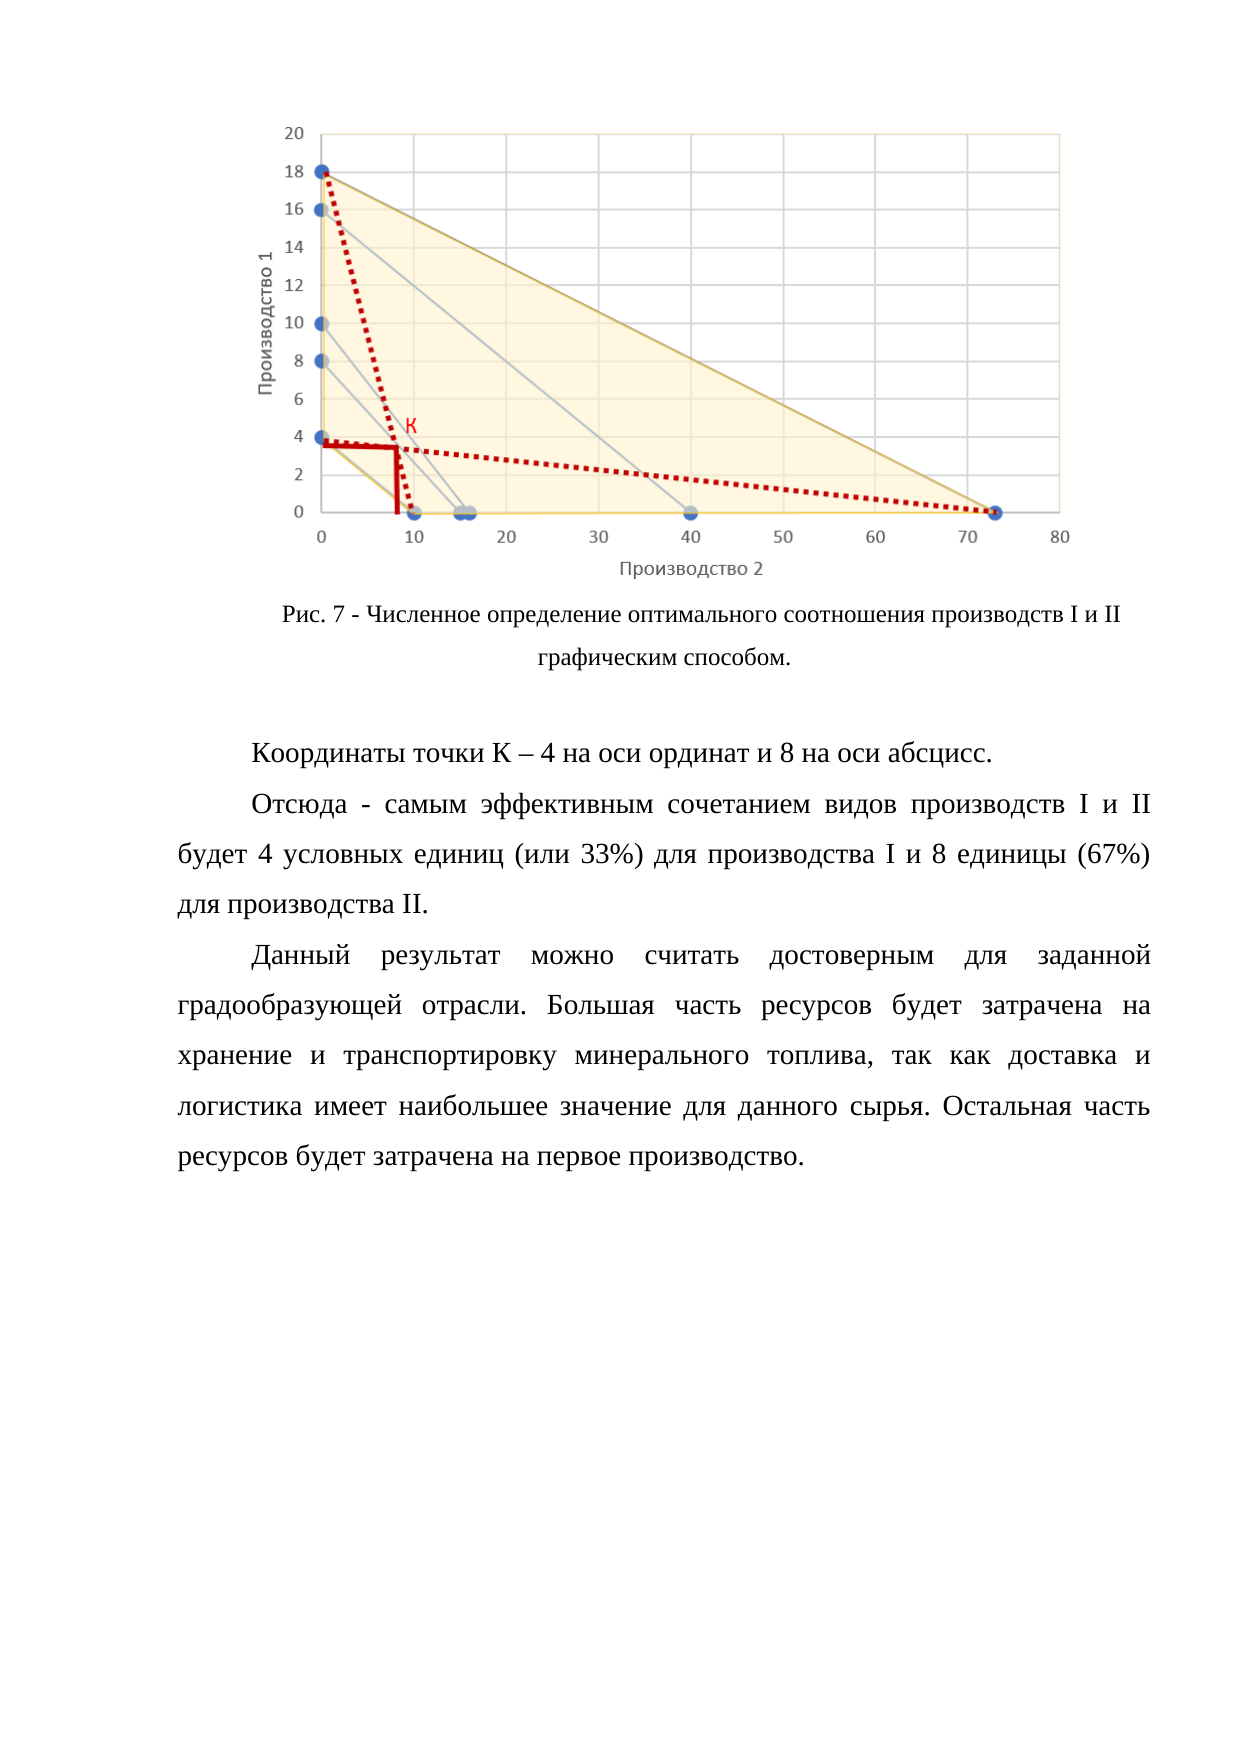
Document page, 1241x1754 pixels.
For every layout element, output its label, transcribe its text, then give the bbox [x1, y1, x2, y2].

text Рис. 7 - Численное определение оптимального соотношения производств I и II графическим способом. [177, 599, 1152, 671]
text Отсюда - самым эффективным сочетанием видов производств I и II будет 4 условных единиц (или 33%) для производства I и 8 единицы (67%) для производства II. [177, 786, 1152, 920]
picture [251, 118, 1081, 583]
text Координаты точки К – 4 на оси ординат и 8 на оси абсцисс. [177, 736, 1152, 769]
text Данный результат можно считать достоверным для заданной градообразующей отрасли. Большая часть ресурсов будет затрачена на хранение и транспортировку минерального топлива, так как доставка и логистика имеет наибольшее значение для данного сырья. Остальная часть ресурсов будет затрачена на первое производство. [177, 937, 1152, 1172]
